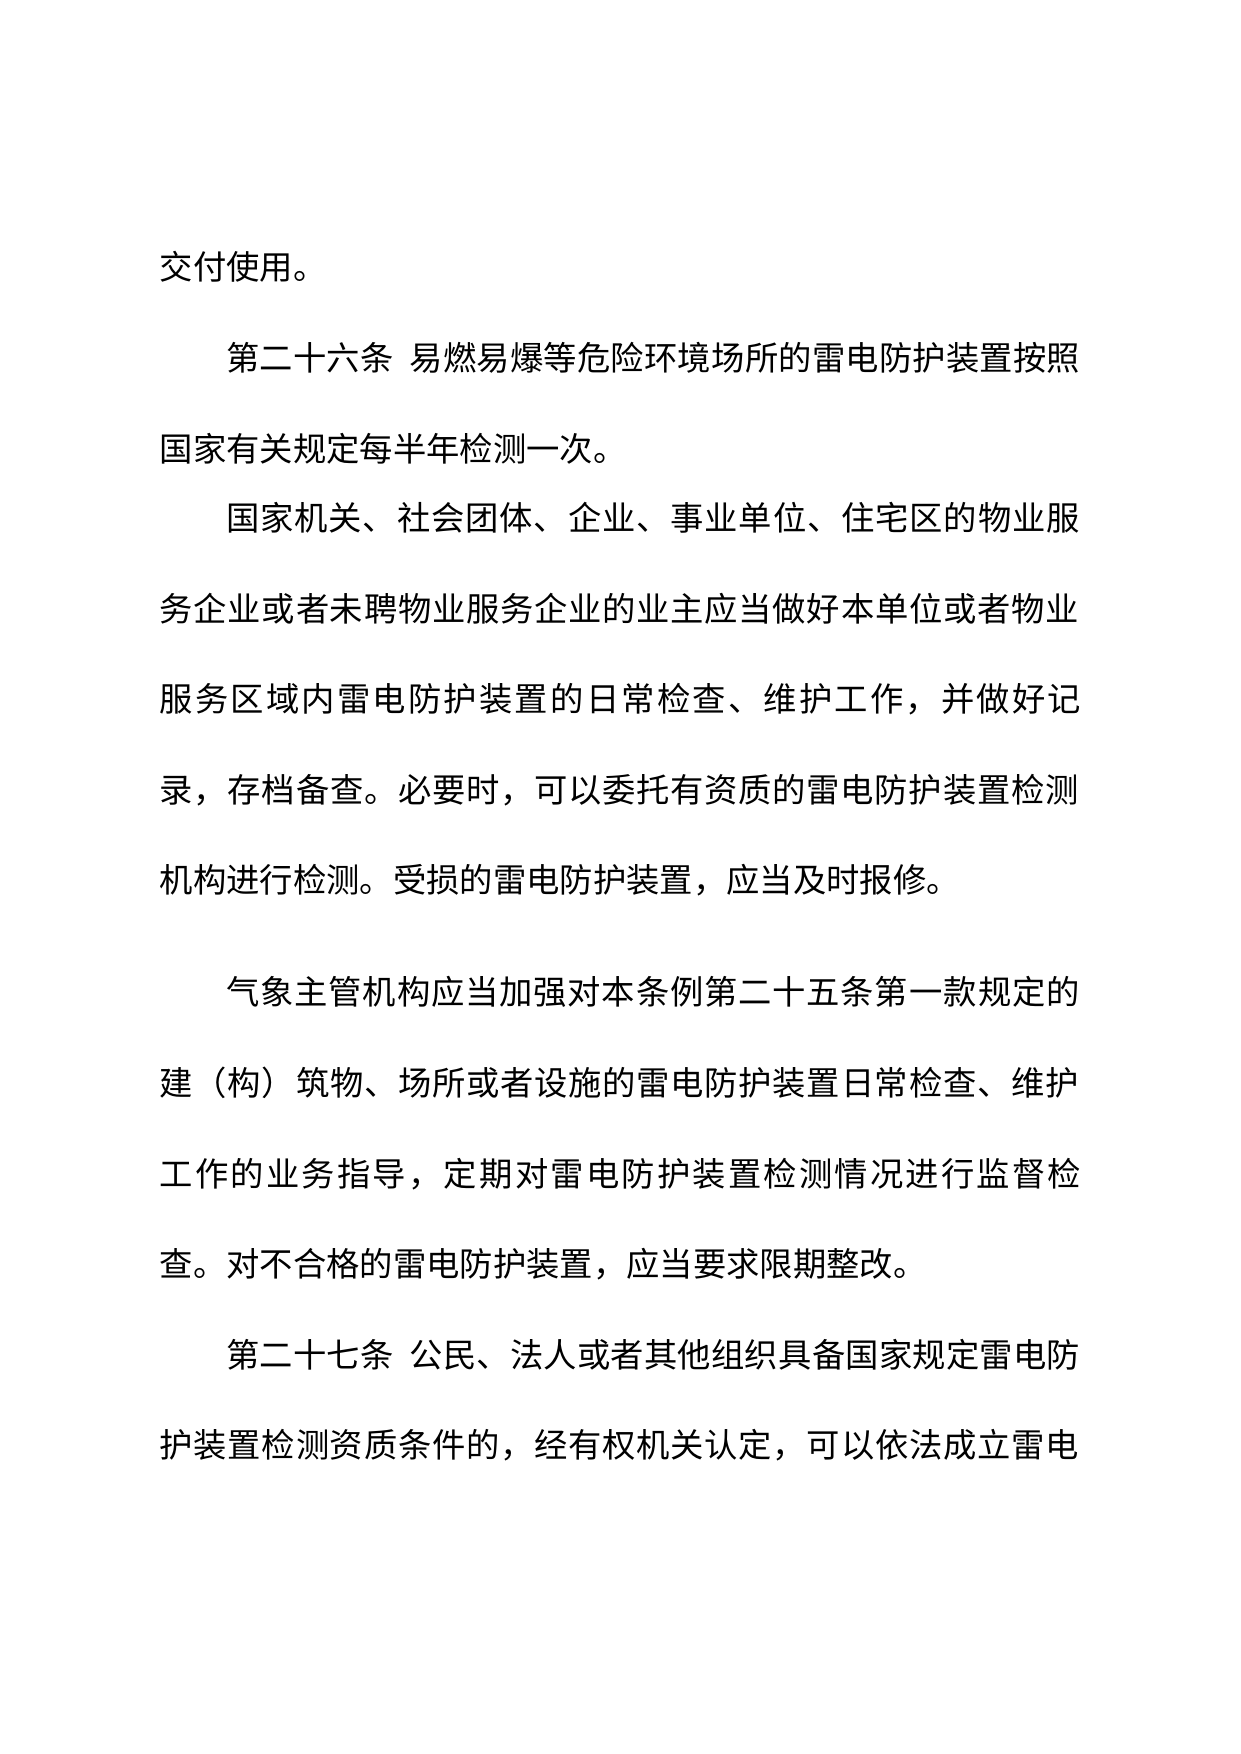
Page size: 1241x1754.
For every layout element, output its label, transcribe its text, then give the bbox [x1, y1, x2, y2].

text 气象主管机构应当加强对本条例第二十五条第一款规定的建（构）筑物、场所或者设施的雷电防护装置日常检查、维护工作的业务指导，定期对雷电防护装置检测情况进行监督检查。对不合格的雷电防护装置，应当要求限期整改。 [159, 945, 1081, 1307]
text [159, 220, 1081, 311]
text 国家机关、社会团体、企业、事业单位、住宅区的物业服务企业或者未聘物业服务企业的业主应当做好本单位或者物业服务区域内雷电防护装置的日常检查、维护工作，并做好记录，存档备查。必要时，可以委托有资质的雷电防护装置检测机构进行检测。受损的雷电防护装置，应当及时报修。 [159, 492, 1081, 945]
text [159, 1307, 1081, 1489]
text 第二十六条 易燃易爆等危险环境场所的雷电防护装置按照国家有关规定每半年检测一次。 [159, 311, 1081, 492]
